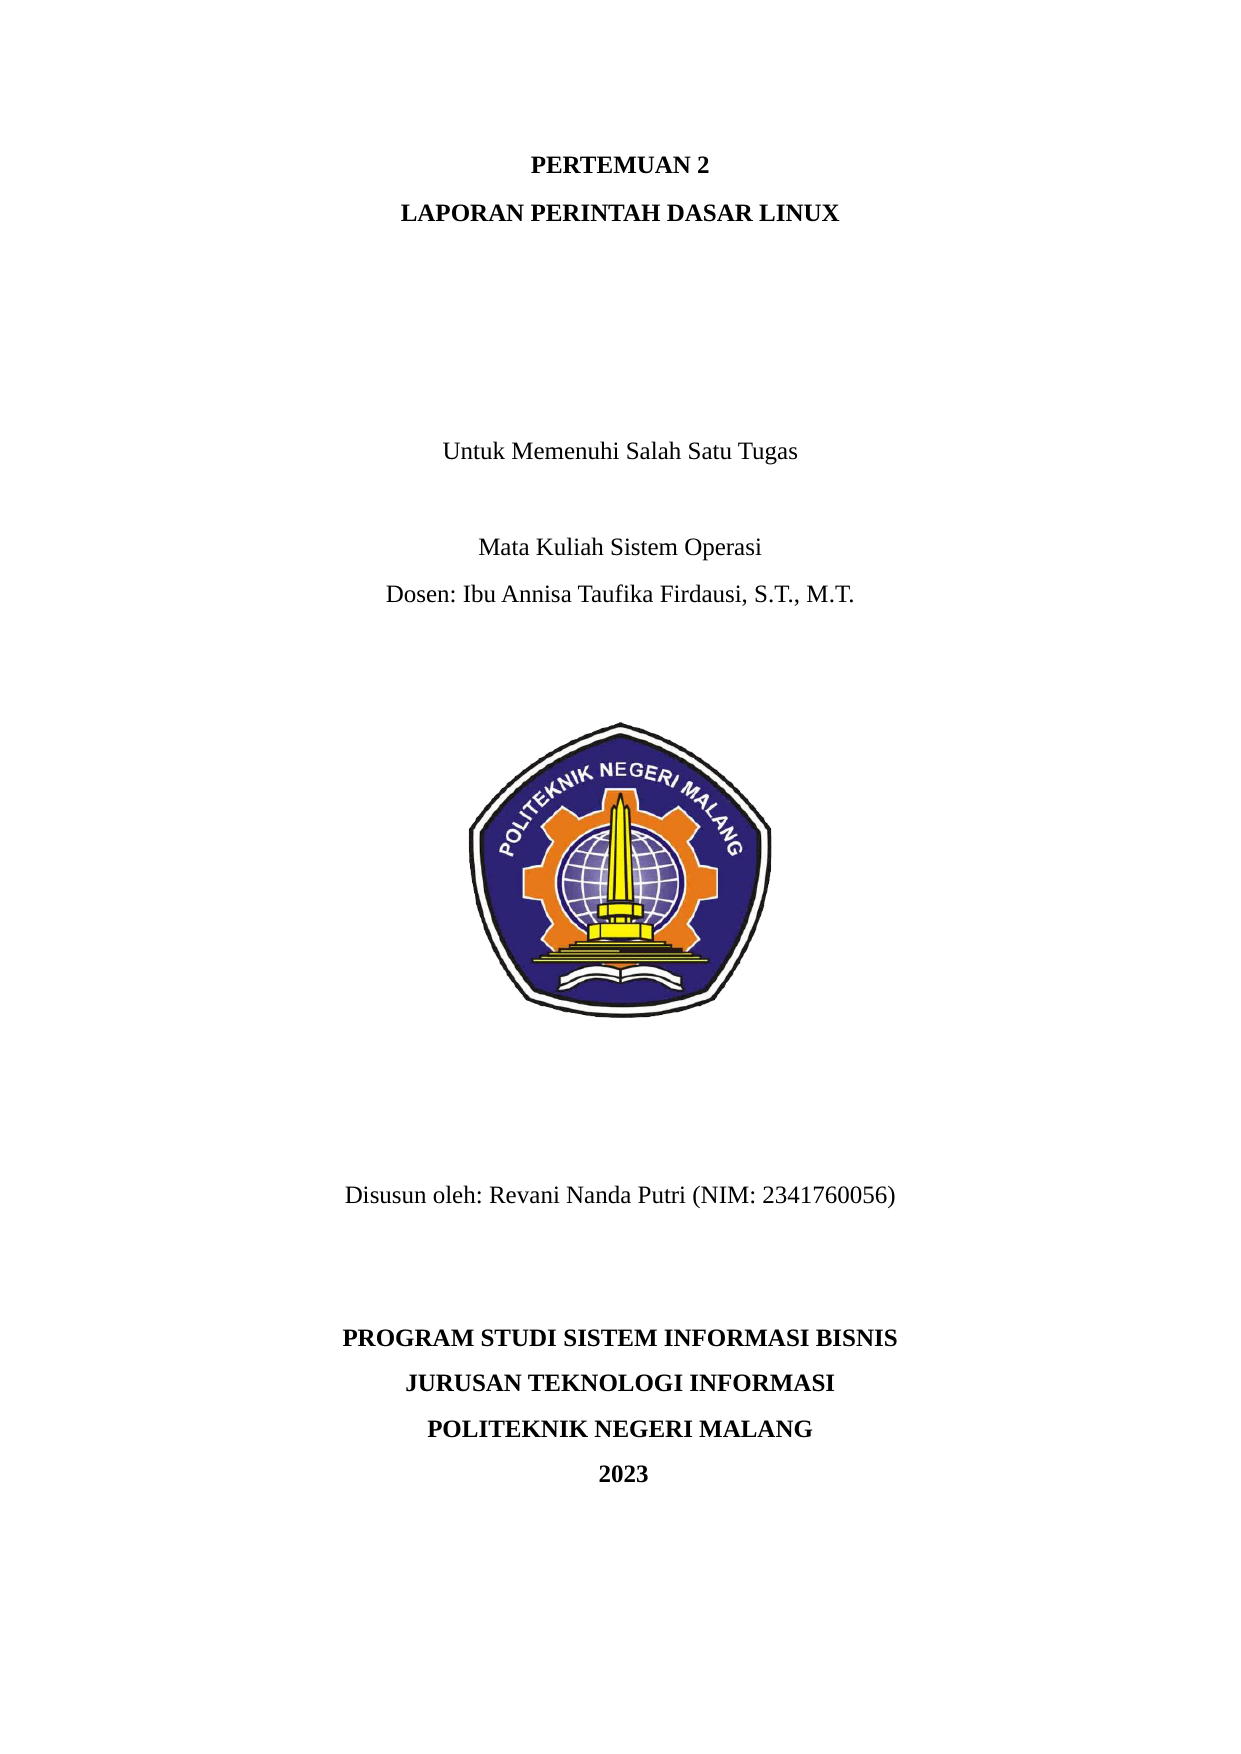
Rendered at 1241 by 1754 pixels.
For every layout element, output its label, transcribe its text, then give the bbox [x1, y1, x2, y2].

text Mata Kuliah Sistem Operasi [150, 532, 1090, 560]
text POLITEKNIK NEGERI MALANG [150, 1414, 1090, 1443]
text LAPORAN PERINTAH DASAR LINUX [150, 198, 1090, 226]
text PROGRAM STUDI SISTEM INFORMASI BISNIS [150, 1323, 1090, 1352]
text Disusun oleh: Revani Nanda Putri (NIM: 2341760056) [150, 1180, 1090, 1208]
picture [468, 722, 772, 1018]
text 2023 [150, 1459, 1090, 1488]
text PERTEMUAN 2 [150, 150, 1090, 179]
text JURUSAN TEKNOLOGI INFORMASI [150, 1368, 1090, 1397]
text Dosen: Ibu Annisa Taufika Firdausi, S.T., M.T. [150, 579, 1090, 608]
text Untuk Memenuhi Salah Satu Tugas [150, 436, 1090, 465]
